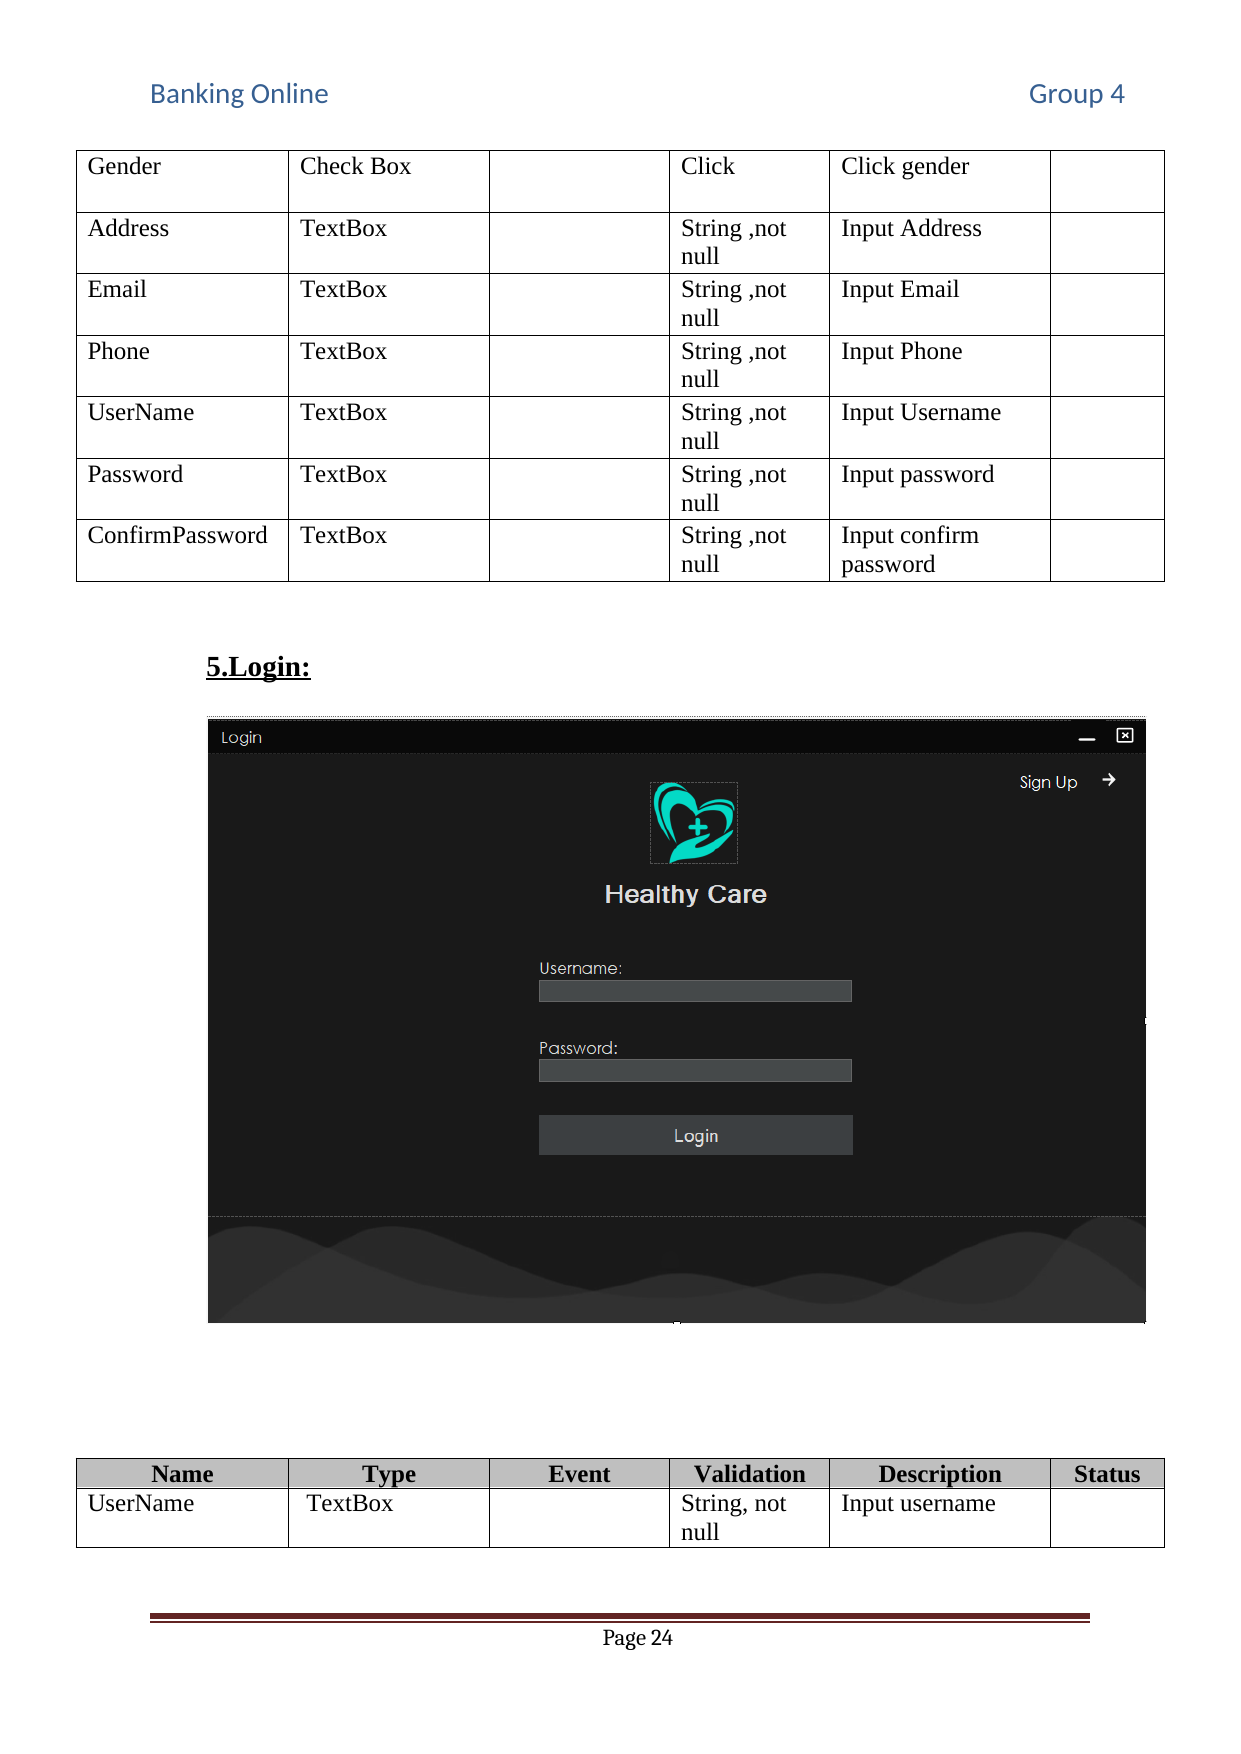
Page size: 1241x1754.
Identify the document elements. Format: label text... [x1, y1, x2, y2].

table_cell TextBox [289, 274, 489, 335]
table_cell UserName [77, 397, 288, 458]
table_header Status [1051, 1459, 1164, 1487]
table_cell Check Box [289, 151, 489, 212]
table_cell [1051, 459, 1164, 519]
table_cell Click [670, 151, 829, 212]
table_cell [1051, 274, 1164, 335]
table_cell TextBox [289, 397, 489, 458]
table_cell [490, 520, 669, 581]
table_cell [1051, 151, 1164, 212]
table_cell [490, 151, 669, 212]
table_cell UserName [77, 1489, 288, 1547]
table_cell String ,not null [670, 274, 829, 335]
table_cell String ,not null [670, 336, 829, 396]
table_cell [1051, 397, 1164, 458]
table_cell [490, 336, 669, 396]
table_cell Input Phone [830, 336, 1050, 396]
table_cell Input Email [830, 274, 1050, 335]
table_cell Input username [830, 1489, 1050, 1547]
table_cell Gender [77, 151, 288, 212]
table_cell String ,not null [670, 213, 829, 273]
table_header Name [77, 1459, 288, 1487]
table_header Event [490, 1459, 669, 1487]
table_cell Click gender [830, 151, 1050, 212]
table_cell Input Username [830, 397, 1050, 458]
table_header Description [830, 1459, 1050, 1487]
table_cell String ,not null [670, 397, 829, 458]
table_cell ConfirmPassword [77, 520, 288, 581]
table_cell TextBox [289, 1489, 489, 1547]
table_cell Address [77, 213, 288, 273]
table_cell [490, 213, 669, 273]
table_cell [490, 397, 669, 458]
table_cell TextBox [289, 459, 489, 519]
table_header Validation [670, 1459, 829, 1487]
table_cell TextBox [289, 520, 489, 581]
table_cell [1051, 336, 1164, 396]
table_cell String, not null [670, 1489, 829, 1547]
table_cell String ,not null [670, 520, 829, 581]
list 5.Login: [206, 649, 1090, 683]
table_cell [1051, 520, 1164, 581]
table_cell Password [77, 459, 288, 519]
table_cell Phone [77, 336, 288, 396]
table_cell [1051, 1489, 1164, 1547]
table_cell [490, 1489, 669, 1547]
table_cell Input Address [830, 213, 1050, 273]
table_cell Input password [830, 459, 1050, 519]
table_cell TextBox [289, 336, 489, 396]
table_cell Input confirm password [830, 520, 1050, 581]
table_cell [490, 459, 669, 519]
table_cell TextBox [289, 213, 489, 273]
table_cell Email [77, 274, 288, 335]
table_cell [490, 274, 669, 335]
table_cell [1051, 213, 1164, 273]
picture [206, 716, 1147, 1324]
table_header Type [289, 1459, 489, 1487]
table_cell String ,not null [670, 459, 829, 519]
